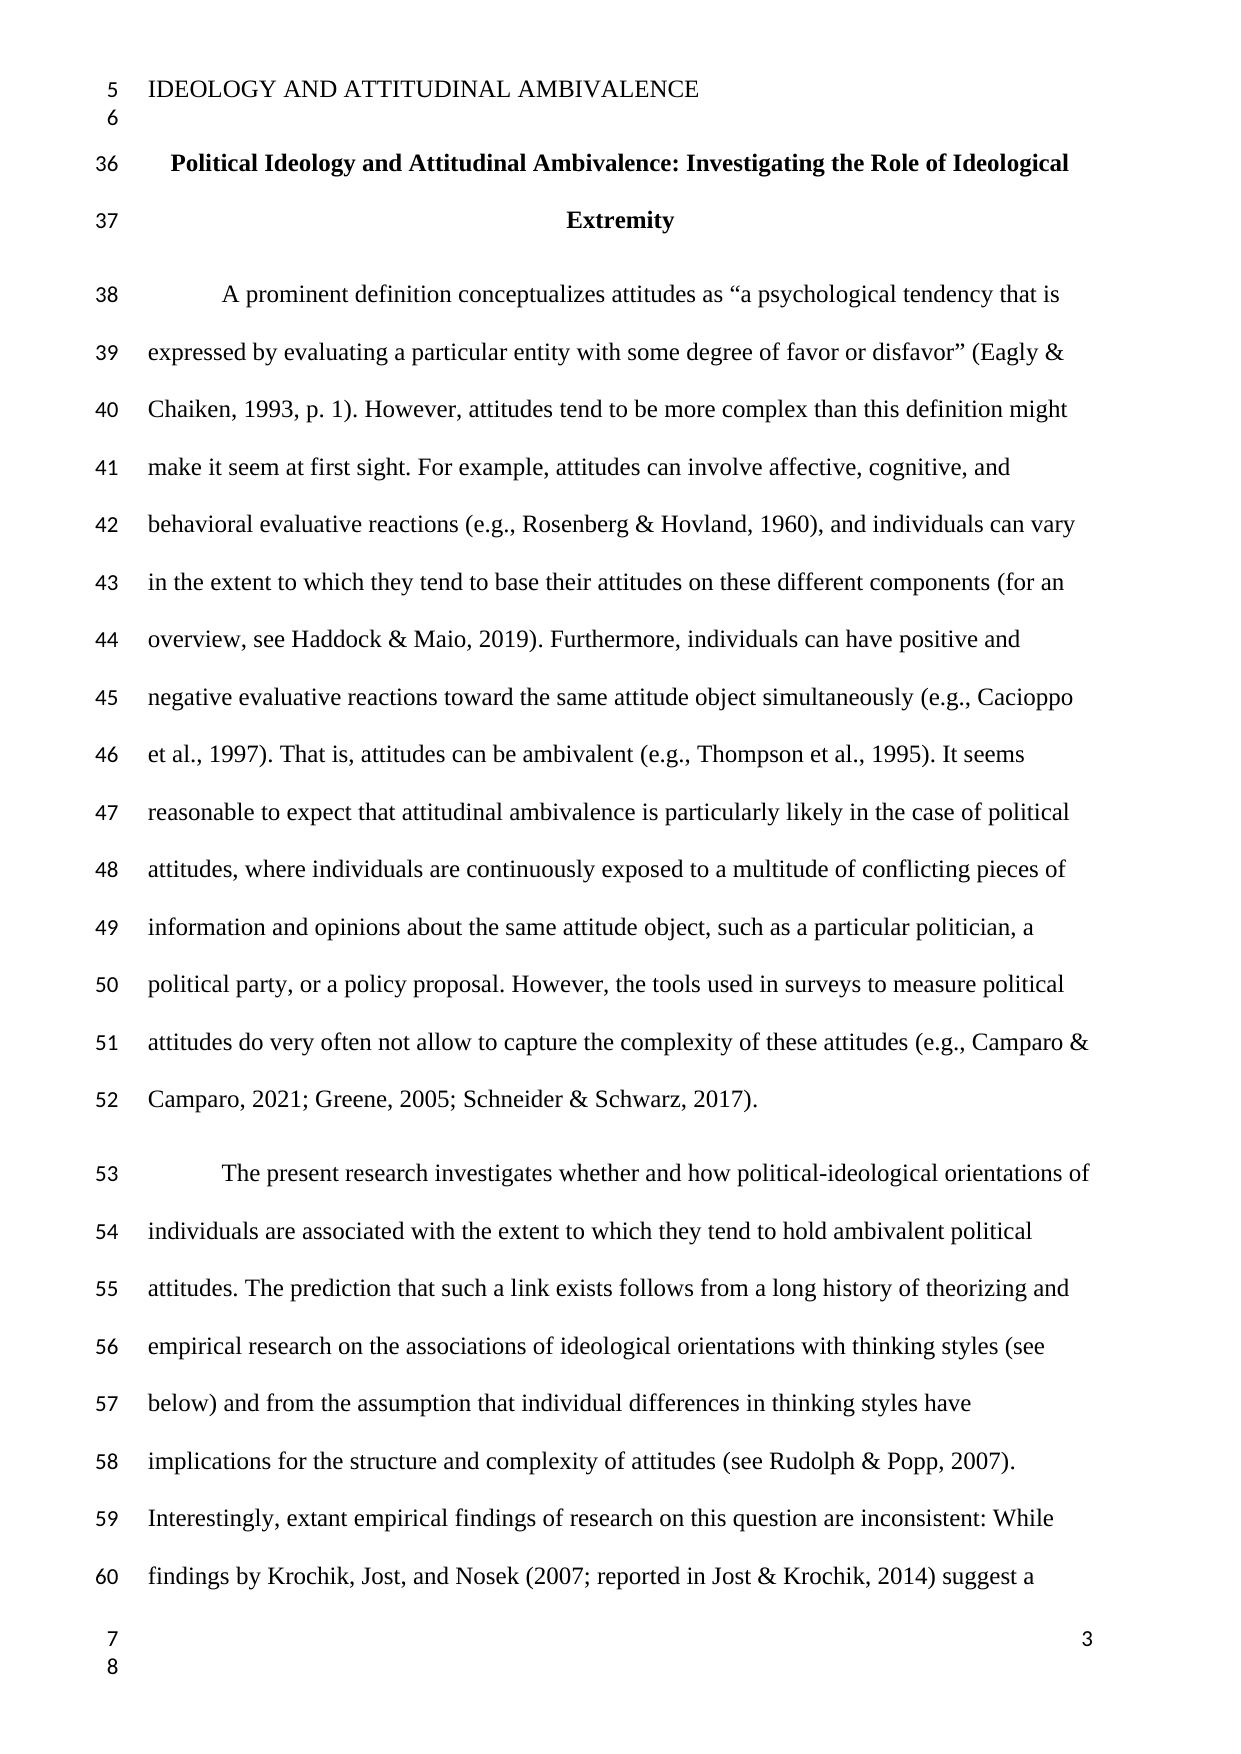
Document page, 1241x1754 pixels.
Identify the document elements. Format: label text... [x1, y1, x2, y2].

text Political Ideology and Attitudinal Ambivalence: Investigating the Role of Ideological Extremity [148, 148, 1092, 234]
text A prominent definition conceptualizes attitudes as “a psychological tendency that is expressed by evaluating a particular entity with some degree of favor or disfavor” (Eagly & Chaiken, 1993, p. 1). However, attitudes tend to be more complex than this definition might make it seem at first sight. For example, attitudes can involve affective, cognitive, and behavioral evaluative reactions (e.g., Rosenberg & Hovland, 1960), and individuals can vary in the extent to which they tend to base their attitudes on these different components (for an overview, see Haddock & Maio, 2019). Furthermore, individuals can have positive and negative evaluative reactions toward the same attitude object simultaneously (e.g., Cacioppo et al., 1997). That is, attitudes can be ambivalent (e.g., Thompson et al., 1995). It seems reasonable to expect that attitudinal ambivalence is particularly likely in the case of political attitudes, where individuals are continuously exposed to a multitude of conflicting pieces of information and opinions about the same attitude object, such as a particular politician, a political party, or a policy proposal. However, the tools used in surveys to measure political attitudes do very often not allow to capture the complexity of these attitudes (e.g., Camparo & Camparo, 2021; Greene, 2005; Schneider & Schwarz, 2017). [148, 279, 1092, 1113]
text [148, 1158, 1092, 1590]
